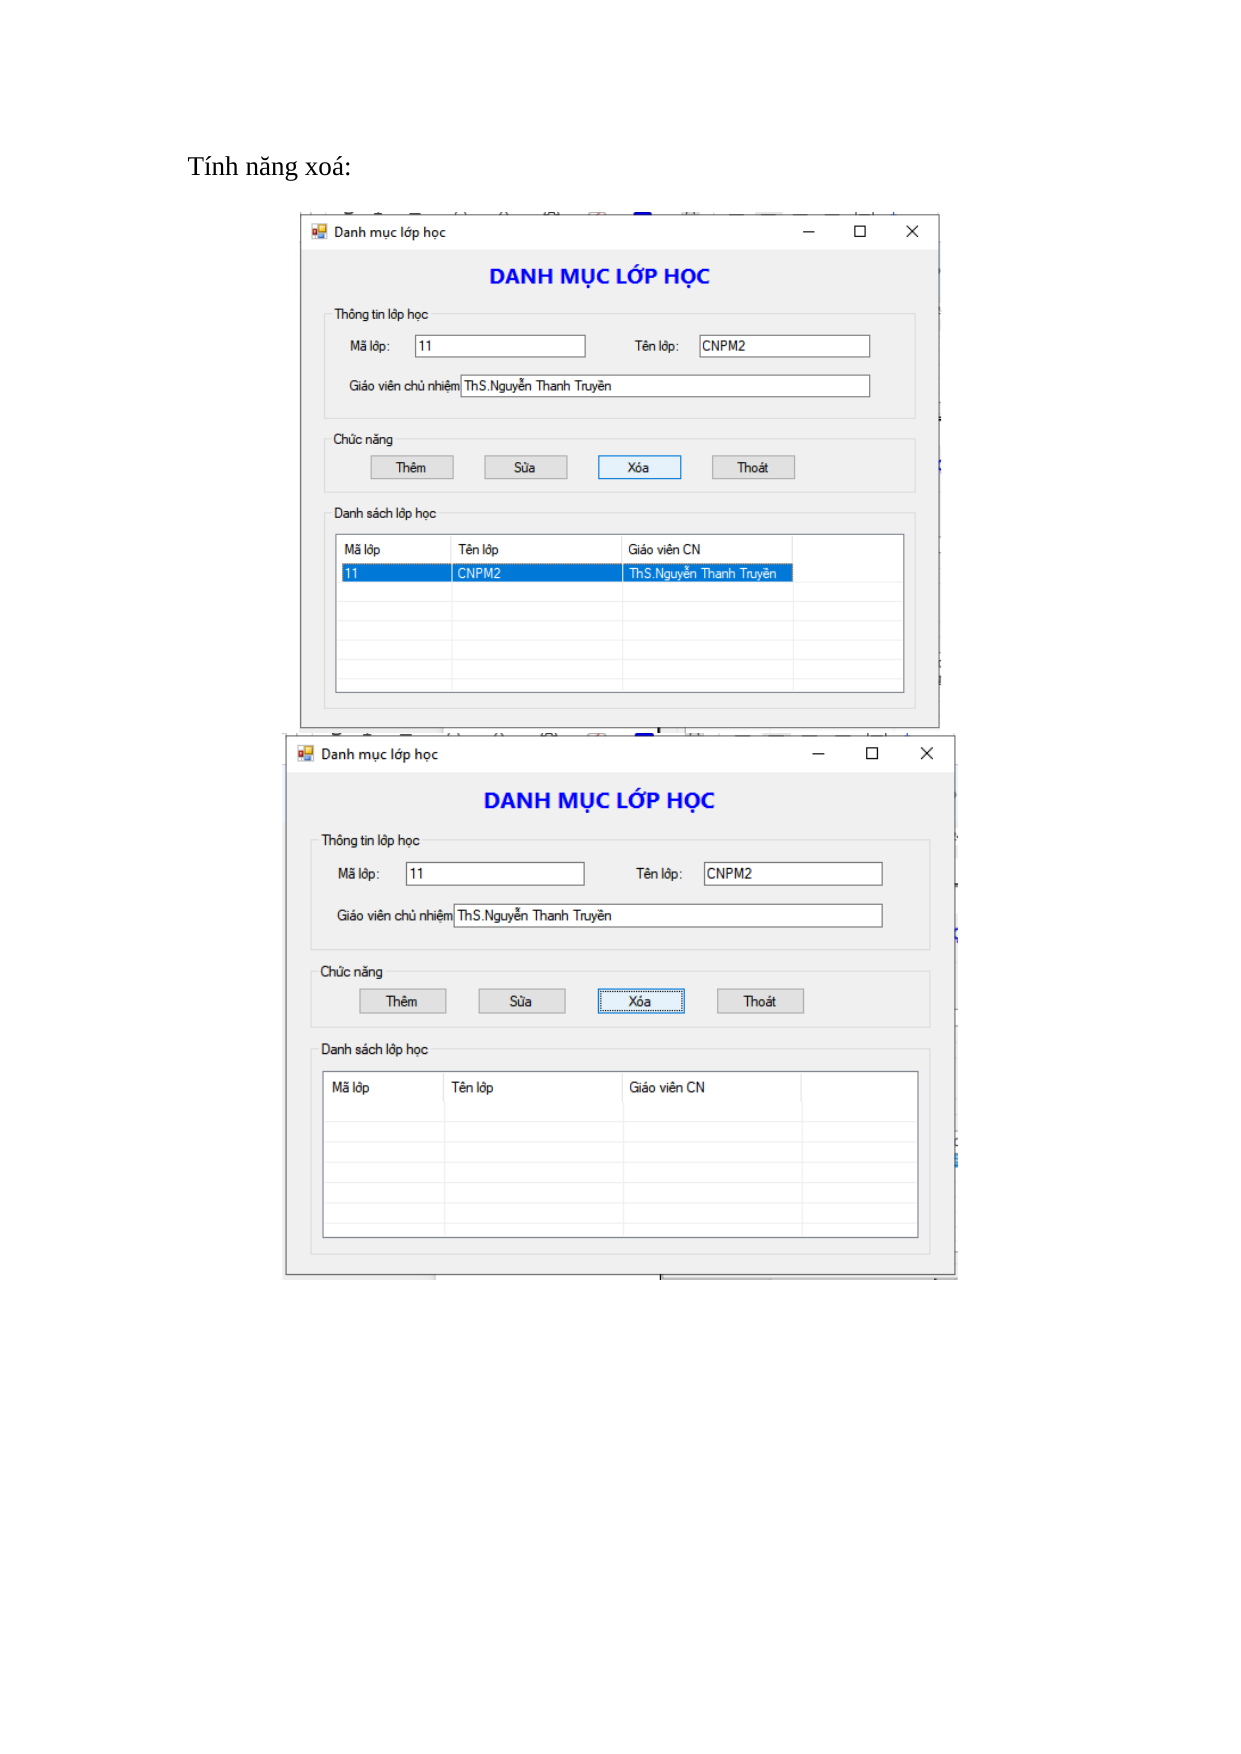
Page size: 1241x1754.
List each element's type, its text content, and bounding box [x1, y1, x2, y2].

text Tính năng xoá: [187, 150, 1053, 181]
picture [282, 212, 958, 1280]
